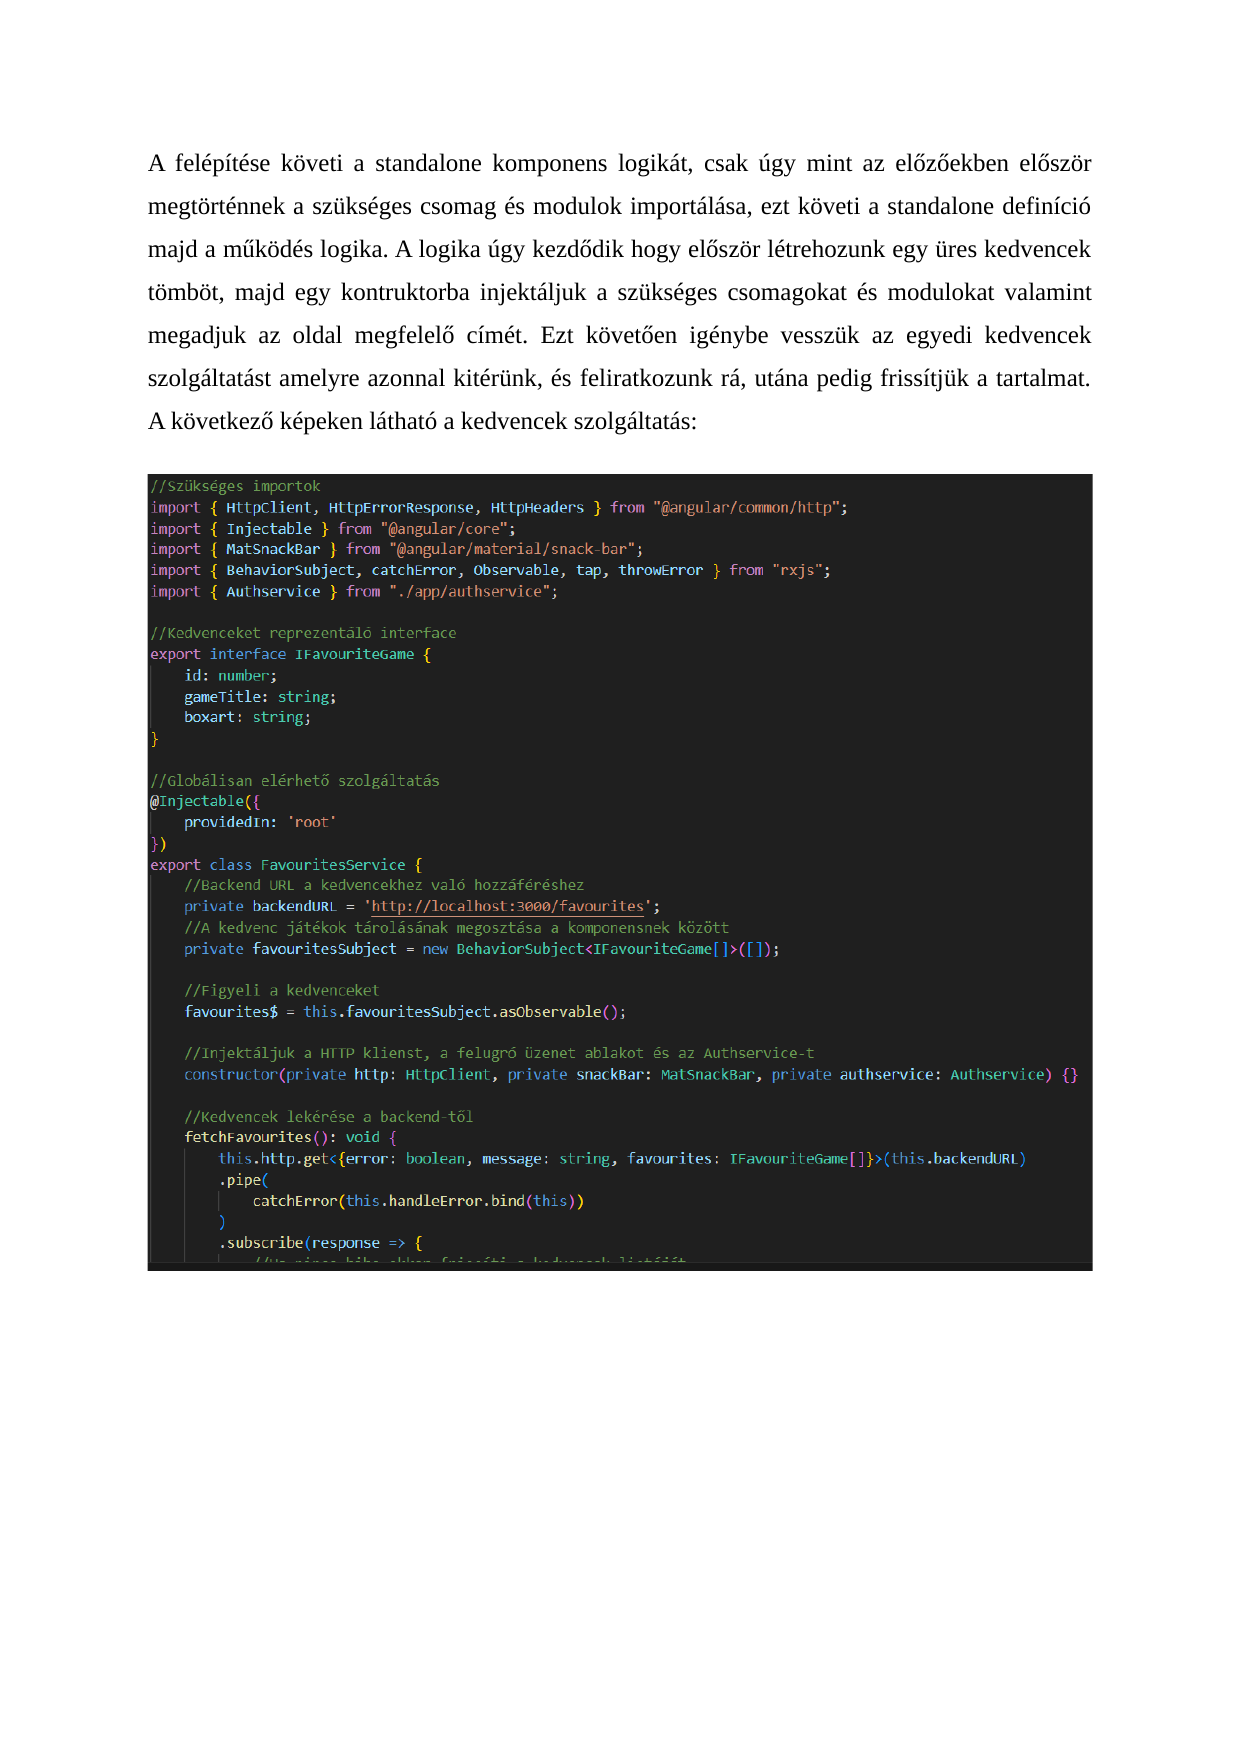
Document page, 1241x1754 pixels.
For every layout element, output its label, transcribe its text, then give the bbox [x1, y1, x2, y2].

picture [147, 474, 1093, 1271]
text A felépítése követi a standalone komponens logikát, csak úgy mint az előzőekben először megtörténnek a szükséges csomag és modulok importálása, ezt követi a standalone definíció majd a működés logika. A logika úgy kezdődik hogy először létrehozunk egy üres kedvencek tömböt, majd egy kontruktorba injektáljuk a szükséges csomagokat és modulokat valamint megadjuk az oldal megfelelő címét. Ezt követően igénybe vesszük az egyedi kedvencek szolgáltatást amelyre azonnal kitérünk, és feliratkozunk rá, utána pedig frissítjük a tartalmat. A következő képeken látható a kedvencek szolgáltatás: [148, 148, 1093, 435]
